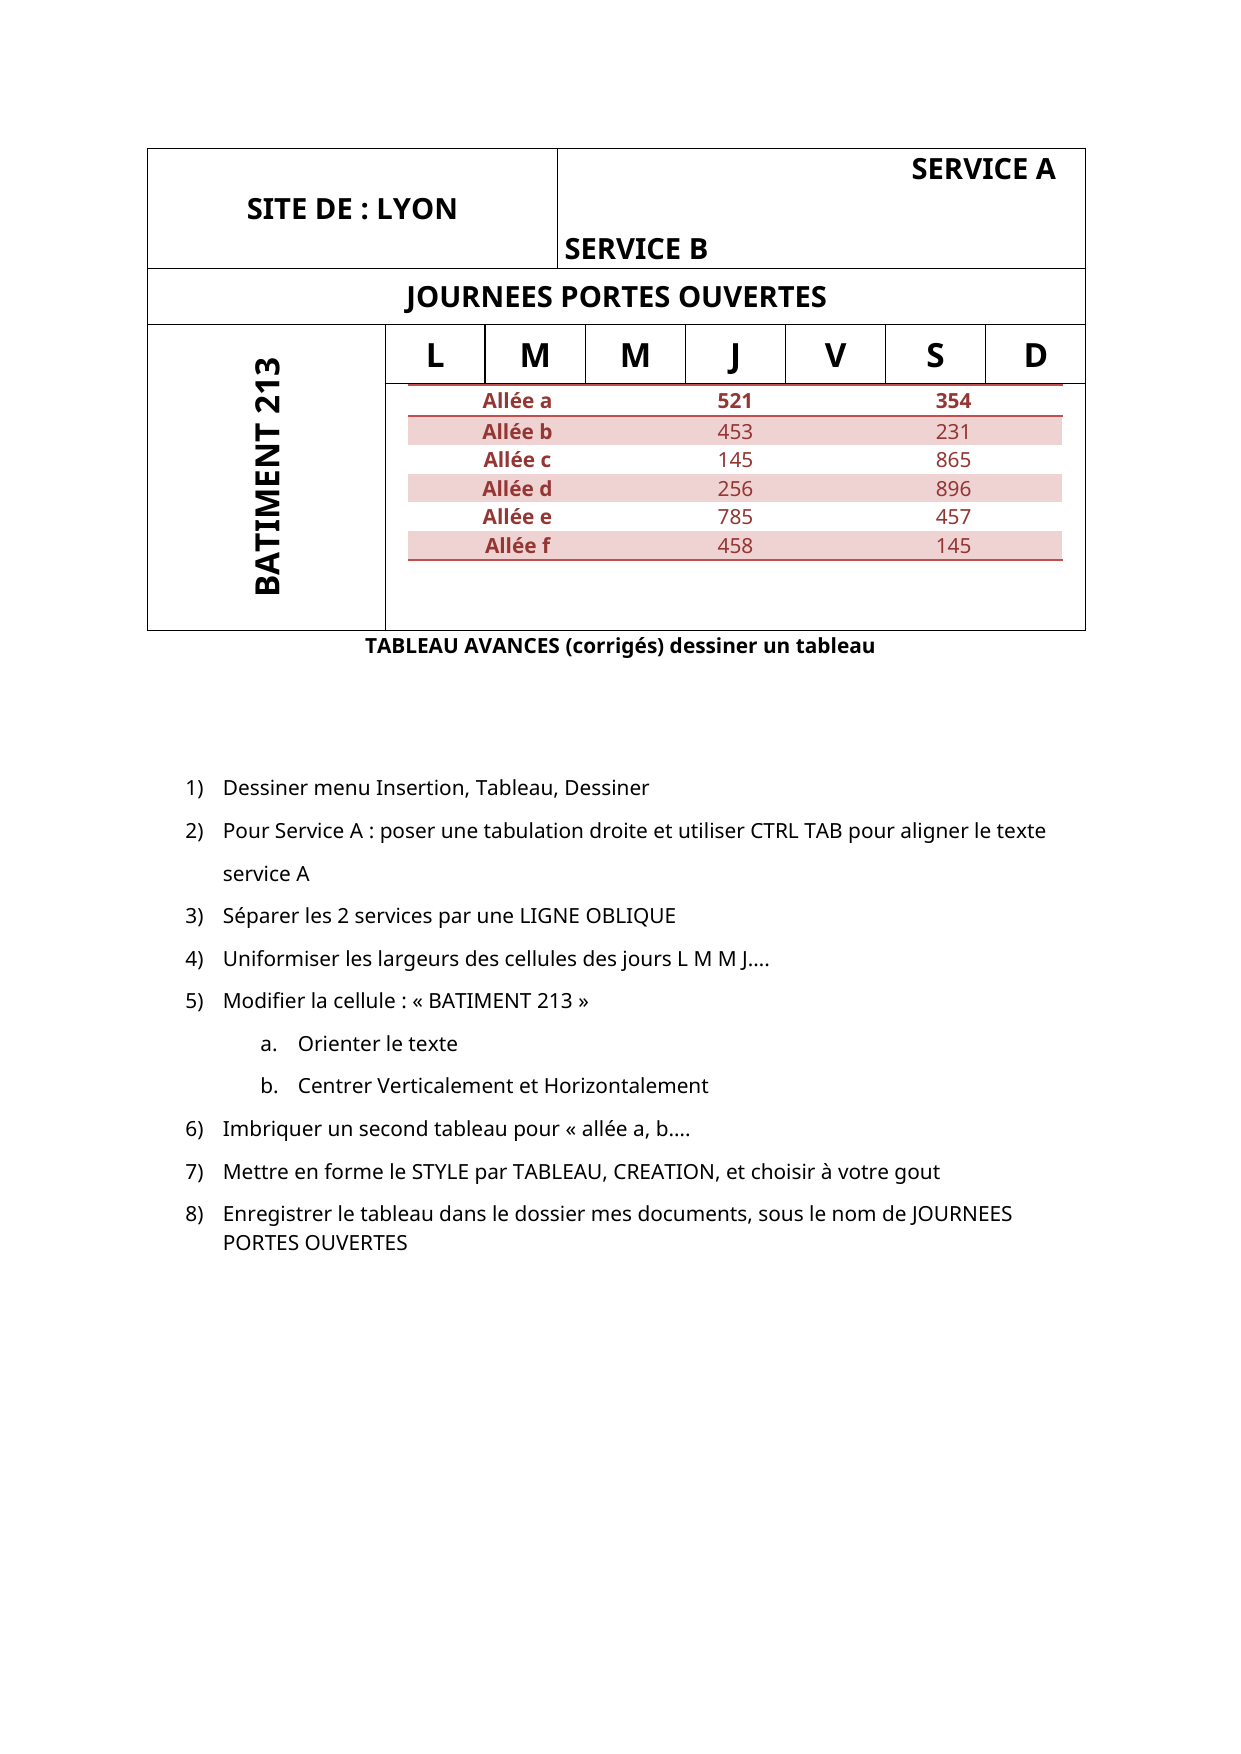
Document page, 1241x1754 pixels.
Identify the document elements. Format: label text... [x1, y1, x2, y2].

list Mettre en forme le STYLE par TABLEAU, CREATION, et choisir à votre gout [185, 1157, 1093, 1185]
list Enregistrer le tableau dans le dossier mes documents, sous le nom de JOURNEES PORTES OUVERTES [185, 1199, 1093, 1256]
table_cell M [486, 325, 585, 383]
table_cell D [986, 325, 1085, 383]
list Centrer Verticalement et Horizontalement [260, 1072, 1093, 1100]
table_cell M [586, 325, 685, 383]
table_header SERVICE A SERVICE B [558, 149, 1085, 268]
list Uniformiser les largeurs des cellules des jours L M M J…. [185, 944, 1093, 972]
list Pour Service A : poser une tabulation droite et utiliser CTRL TAB pour aligner le texte service A [185, 816, 1093, 887]
list Dessiner menu Insertion, Tableau, Dessiner [185, 773, 1093, 802]
list Séparer les 2 services par une LIGNE OBLIQUE [185, 901, 1093, 930]
table_cell J [686, 325, 785, 383]
list Imbriquer un second tableau pour « allée a, b…. [185, 1114, 1093, 1143]
table_cell V [786, 325, 885, 383]
list Modifier la cellule : « BATIMENT 213 » [185, 986, 1093, 1015]
table_cell JOURNEES PORTES OUVERTES [148, 269, 1085, 324]
text TABLEAU AVANCES (corrigés) dessiner un tableau [148, 631, 1093, 660]
table_header SITE DE : LYON [148, 149, 557, 268]
list Orienter le texte [260, 1029, 1093, 1057]
table_cell S [886, 325, 985, 383]
table_cell BATIMENT 213 [148, 325, 385, 630]
table_cell [386, 384, 1085, 630]
table_cell L [386, 325, 484, 383]
